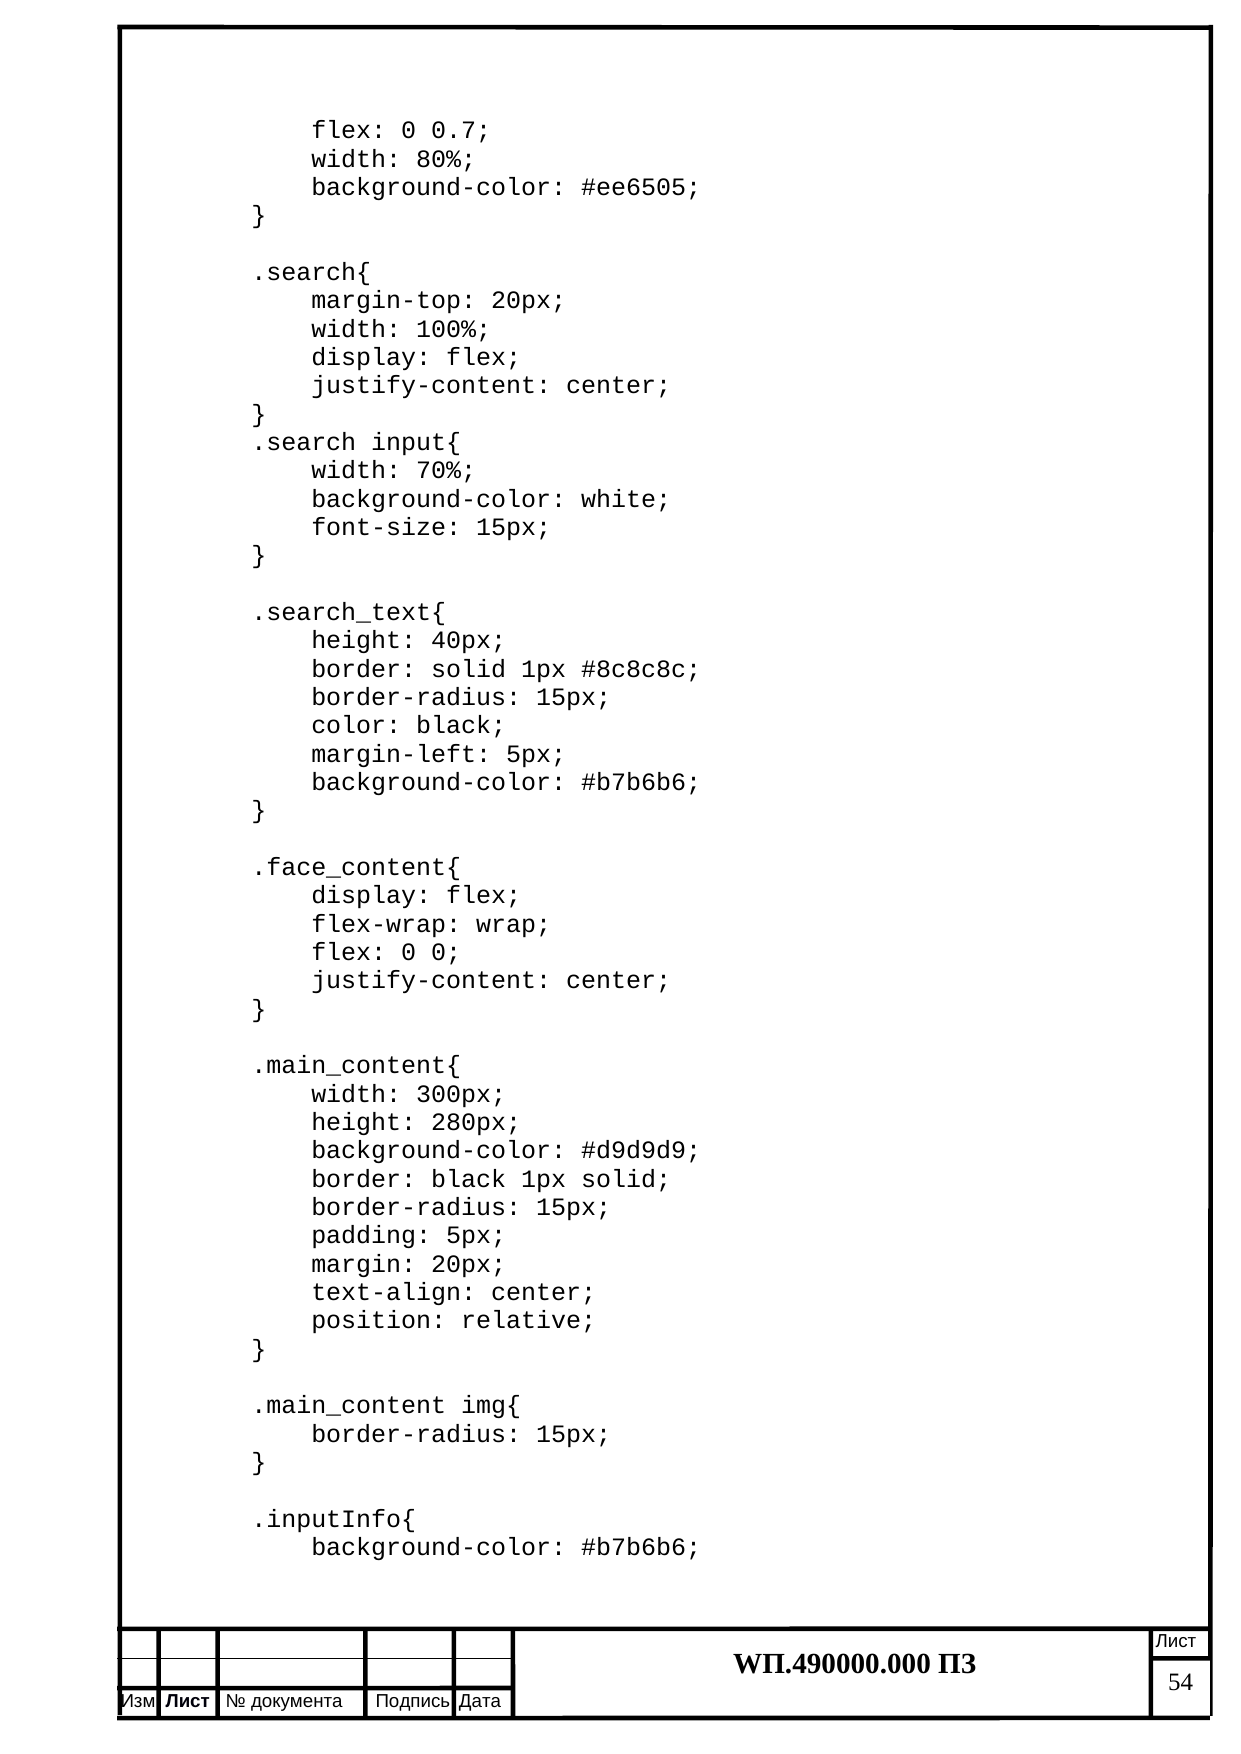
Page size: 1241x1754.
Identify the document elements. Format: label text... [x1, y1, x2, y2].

text background-color: #d9d9d9; [177, 1138, 1152, 1166]
text padding: 5px; [177, 1223, 1152, 1251]
text border: black 1px solid; [177, 1166, 1152, 1195]
text display: flex; [177, 345, 1152, 373]
text .main_content{ [177, 1053, 1152, 1081]
text flex: 0 0; [177, 940, 1152, 968]
text color: black; [177, 713, 1152, 741]
text background-color: white; [177, 486, 1152, 515]
text margin: 20px; [177, 1251, 1152, 1280]
text } [177, 996, 1152, 1025]
text position: relative; [177, 1308, 1152, 1336]
text .inputInfo{ [177, 1506, 1152, 1535]
text .search input{ [177, 430, 1152, 458]
text .search{ [177, 260, 1152, 288]
text margin-top: 20px; [177, 288, 1152, 316]
text } [177, 543, 1152, 571]
text justify-content: center; [177, 373, 1152, 401]
text flex: 0 0.7; [177, 118, 1152, 146]
text justify-content: center; [177, 968, 1152, 996]
text } [177, 203, 1152, 231]
text border: solid 1px #8c8c8c; [177, 656, 1152, 685]
text } [177, 1450, 1152, 1478]
text } [177, 1336, 1152, 1365]
text background-color: #b7b6b6; [177, 1535, 1152, 1563]
text height: 40px; [177, 628, 1152, 656]
text .search_text{ [177, 600, 1152, 628]
text width: 70%; [177, 458, 1152, 486]
text } [177, 401, 1152, 430]
text display: flex; [177, 883, 1152, 911]
text flex-wrap: wrap; [177, 911, 1152, 940]
text } [177, 798, 1152, 826]
text background-color: #b7b6b6; [177, 770, 1152, 798]
text .face_content{ [177, 855, 1152, 883]
text border-radius: 15px; [177, 685, 1152, 713]
text font-size: 15px; [177, 515, 1152, 543]
text width: 100%; [177, 316, 1152, 345]
text height: 280px; [177, 1110, 1152, 1138]
text margin-left: 5px; [177, 741, 1152, 770]
text border-radius: 15px; [177, 1421, 1152, 1450]
text text-align: center; [177, 1280, 1152, 1308]
text .main_content img{ [177, 1393, 1152, 1421]
text background-color: #ee6505; [177, 175, 1152, 203]
text width: 80%; [177, 146, 1152, 175]
text border-radius: 15px; [177, 1195, 1152, 1223]
text width: 300px; [177, 1081, 1152, 1110]
